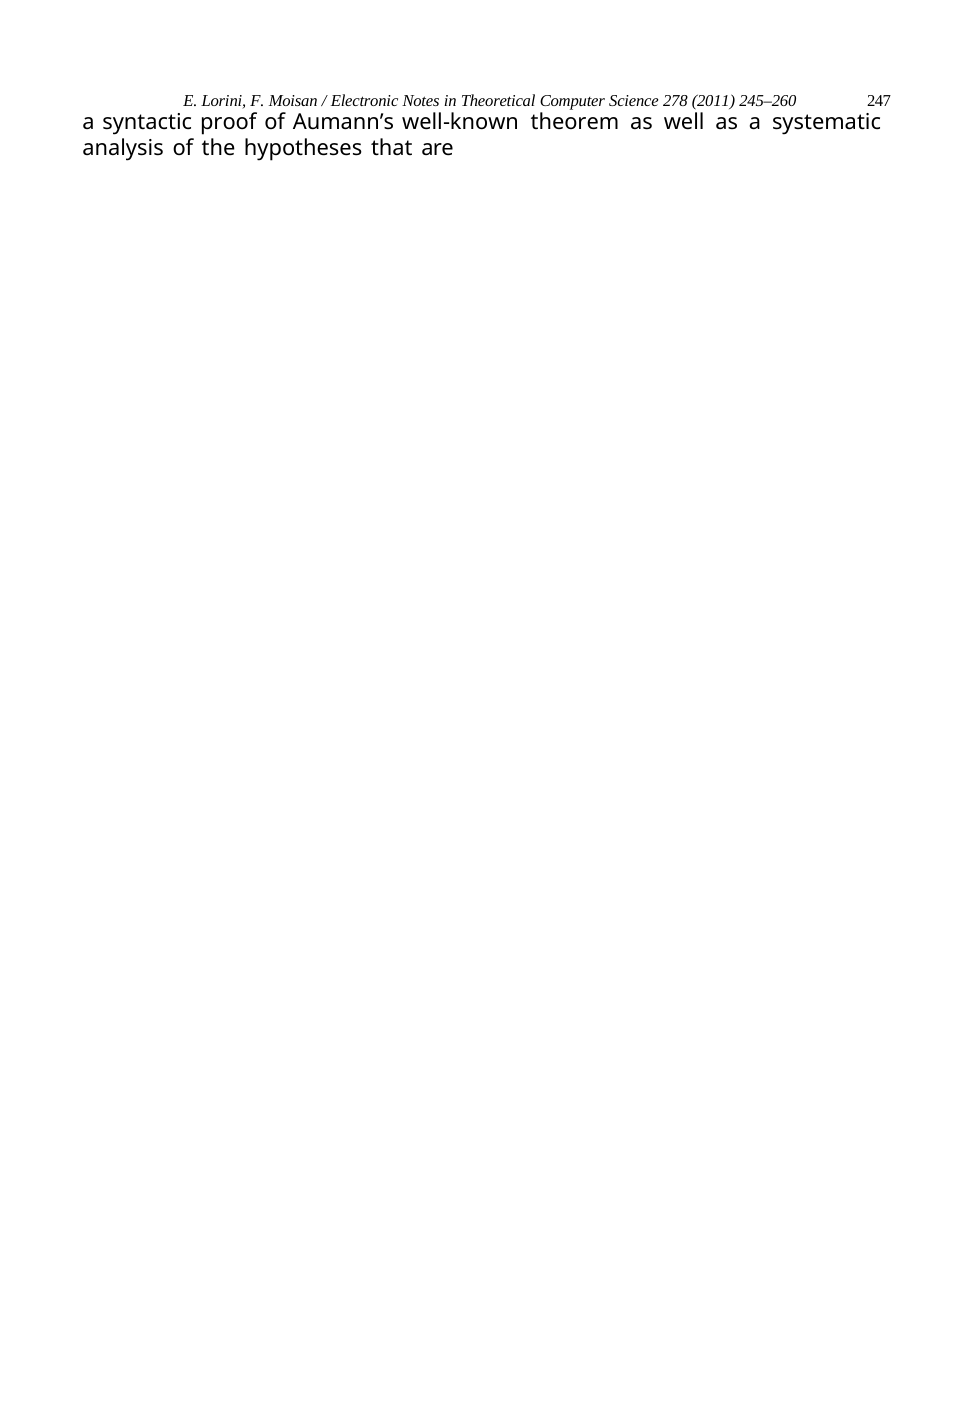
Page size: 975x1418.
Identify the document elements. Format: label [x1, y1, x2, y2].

text [82, 108, 881, 162]
